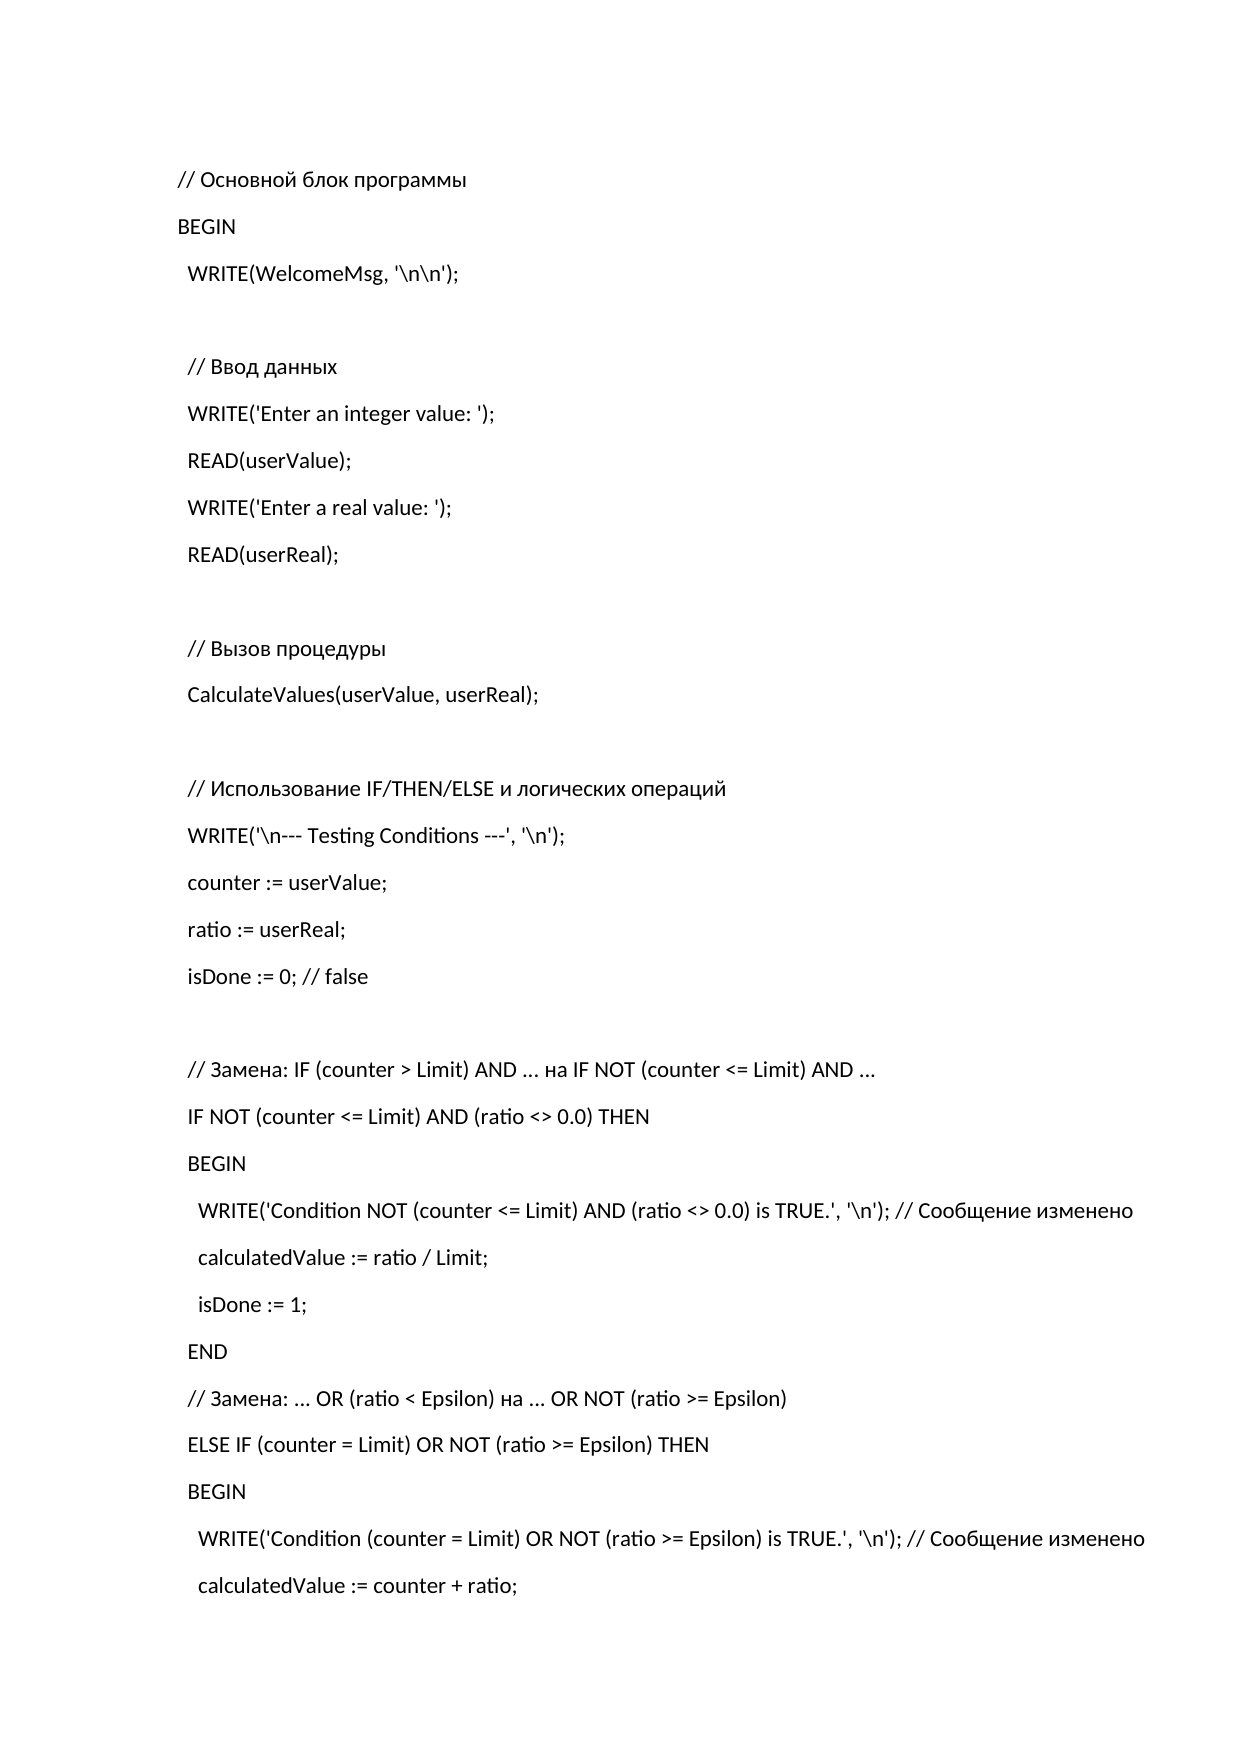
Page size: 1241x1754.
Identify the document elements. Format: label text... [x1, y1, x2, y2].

text WRITE(WelcomeMsg, '\n\n'); [177, 259, 1152, 287]
text WRITE('Condition NOT (counter <= Limit) AND (ratio <> 0.0) is TRUE.', '\n'); // Сообщение изменено [177, 1196, 1152, 1224]
text ratio := userReal; [177, 915, 1152, 943]
text // Вызов процедуры [177, 634, 1152, 662]
text WRITE('Enter an integer value: '); [177, 399, 1152, 427]
text calculatedValue := ratio / Limit; [177, 1243, 1152, 1271]
text WRITE('Condition (counter = Limit) OR NOT (ratio >= Epsilon) is TRUE.', '\n'); // Сообщение изменено [177, 1524, 1152, 1552]
text isDone := 0; // false [177, 962, 1152, 990]
text IF NOT (counter <= Limit) AND (ratio <> 0.0) THEN [177, 1102, 1152, 1131]
text READ(userValue); [177, 446, 1152, 474]
text WRITE('Enter a real value: '); [177, 493, 1152, 521]
text END [177, 1337, 1152, 1365]
text // Замена: IF (counter > Limit) AND ... на IF NOT (counter <= Limit) AND ... [177, 1056, 1152, 1084]
text isDone := 1; [177, 1290, 1152, 1318]
text // Использование IF/THEN/ELSE и логических операций [177, 774, 1152, 802]
text ELSE IF (counter = Limit) OR NOT (ratio >= Epsilon) THEN [177, 1431, 1152, 1459]
text BEGIN [177, 212, 1152, 240]
text calculatedValue := counter + ratio; [177, 1571, 1152, 1599]
text BEGIN [177, 1477, 1152, 1506]
text // Ввод данных [177, 352, 1152, 381]
text CalculateValues(userValue, userReal); [177, 681, 1152, 709]
text counter := userValue; [177, 868, 1152, 896]
text // Замена: ... OR (ratio < Epsilon) на ... OR NOT (ratio >= Epsilon) [177, 1384, 1152, 1412]
text BEGIN [177, 1149, 1152, 1177]
text WRITE('\n--- Testing Conditions ---', '\n'); [177, 821, 1152, 849]
text READ(userReal); [177, 540, 1152, 568]
text // Основной блок программы [177, 165, 1152, 193]
